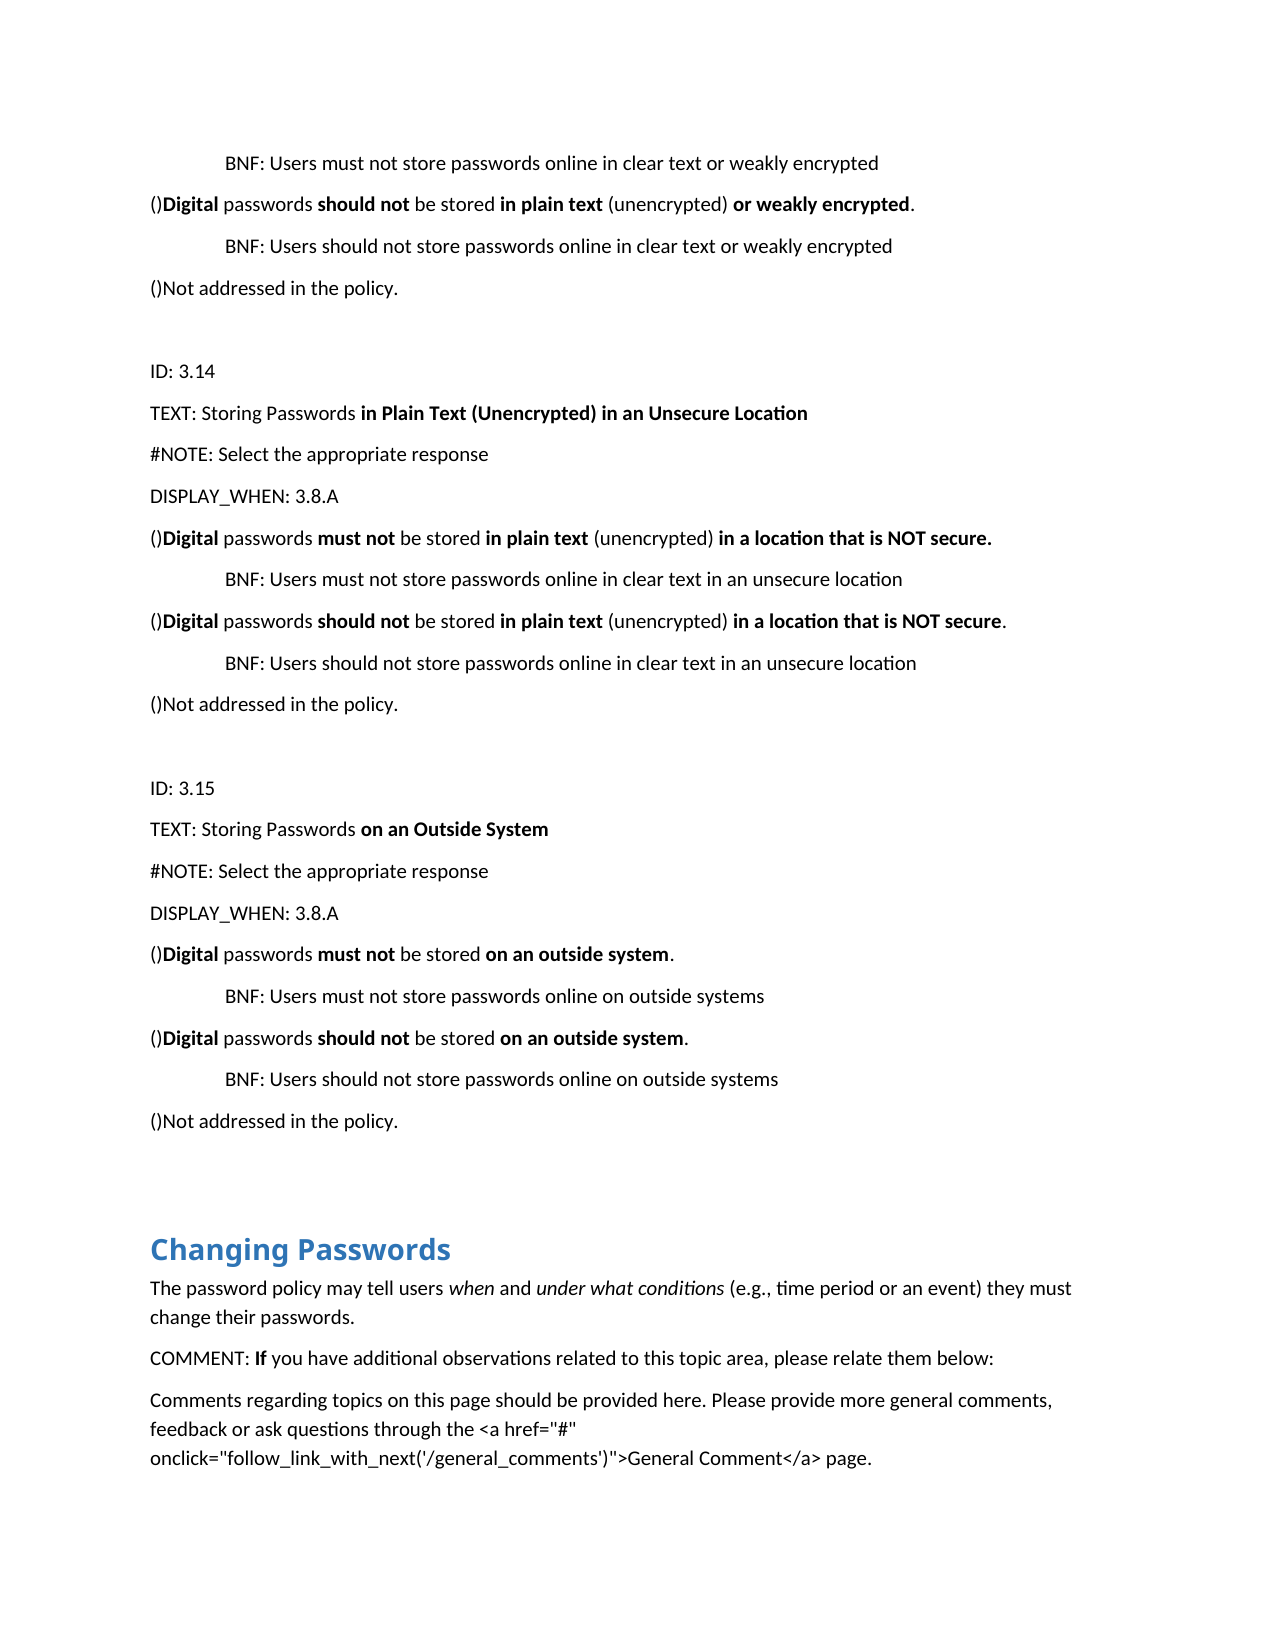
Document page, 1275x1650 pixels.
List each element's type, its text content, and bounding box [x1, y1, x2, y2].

text DISPLAY_WHEN: 3.8.A [150, 900, 1125, 925]
text BNF: Users should not store passwords online on outside systems [150, 1067, 1125, 1092]
text ()Not addressed in the policy. [150, 1108, 1125, 1134]
text BNF: Users must not store passwords online in clear text or weakly encrypted [150, 150, 1125, 175]
text COMMENT: If you have additional observations related to this topic area, please relate them below: [150, 1346, 1125, 1371]
text BNF: Users should not store passwords online in clear text in an unsecure location [150, 650, 1125, 675]
text ()Digital passwords must not be stored on an outside system. [150, 942, 1125, 967]
text ID: 3.14 [150, 358, 1125, 384]
text ()Not addressed in the policy. [150, 275, 1125, 300]
text ()Digital passwords should not be stored on an outside system. [150, 1025, 1125, 1050]
text The password policy may tell users when and under what conditions (e.g., time period or an event) they must change their passwords. [150, 1275, 1125, 1329]
text ()Digital passwords should not be stored in plain text (unencrypted) in a location that is NOT secure. [150, 608, 1125, 634]
text TEXT: Storing Passwords on an Outside System [150, 817, 1125, 842]
text BNF: Users should not store passwords online in clear text or weakly encrypted [150, 233, 1125, 259]
text BNF: Users must not store passwords online on outside systems [150, 983, 1125, 1009]
text ()Digital passwords should not be stored in plain text (unencrypted) or weakly encrypted. [150, 192, 1125, 217]
text ()Not addressed in the policy. [150, 692, 1125, 717]
text #NOTE: Select the appropriate response [150, 858, 1125, 884]
text BNF: Users must not store passwords online in clear text in an unsecure location [150, 567, 1125, 592]
text ID: 3.15 [150, 775, 1125, 800]
text DISPLAY_WHEN: 3.8.A [150, 483, 1125, 509]
text ()Digital passwords must not be stored in plain text (unencrypted) in a location that is NOT secure. [150, 525, 1125, 550]
text TEXT: Storing Passwords in Plain Text (Unencrypted) in an Unsecure Location [150, 400, 1125, 425]
subtitle Changing Passwords [150, 1229, 1125, 1269]
text #NOTE: Select the appropriate response [150, 442, 1125, 467]
